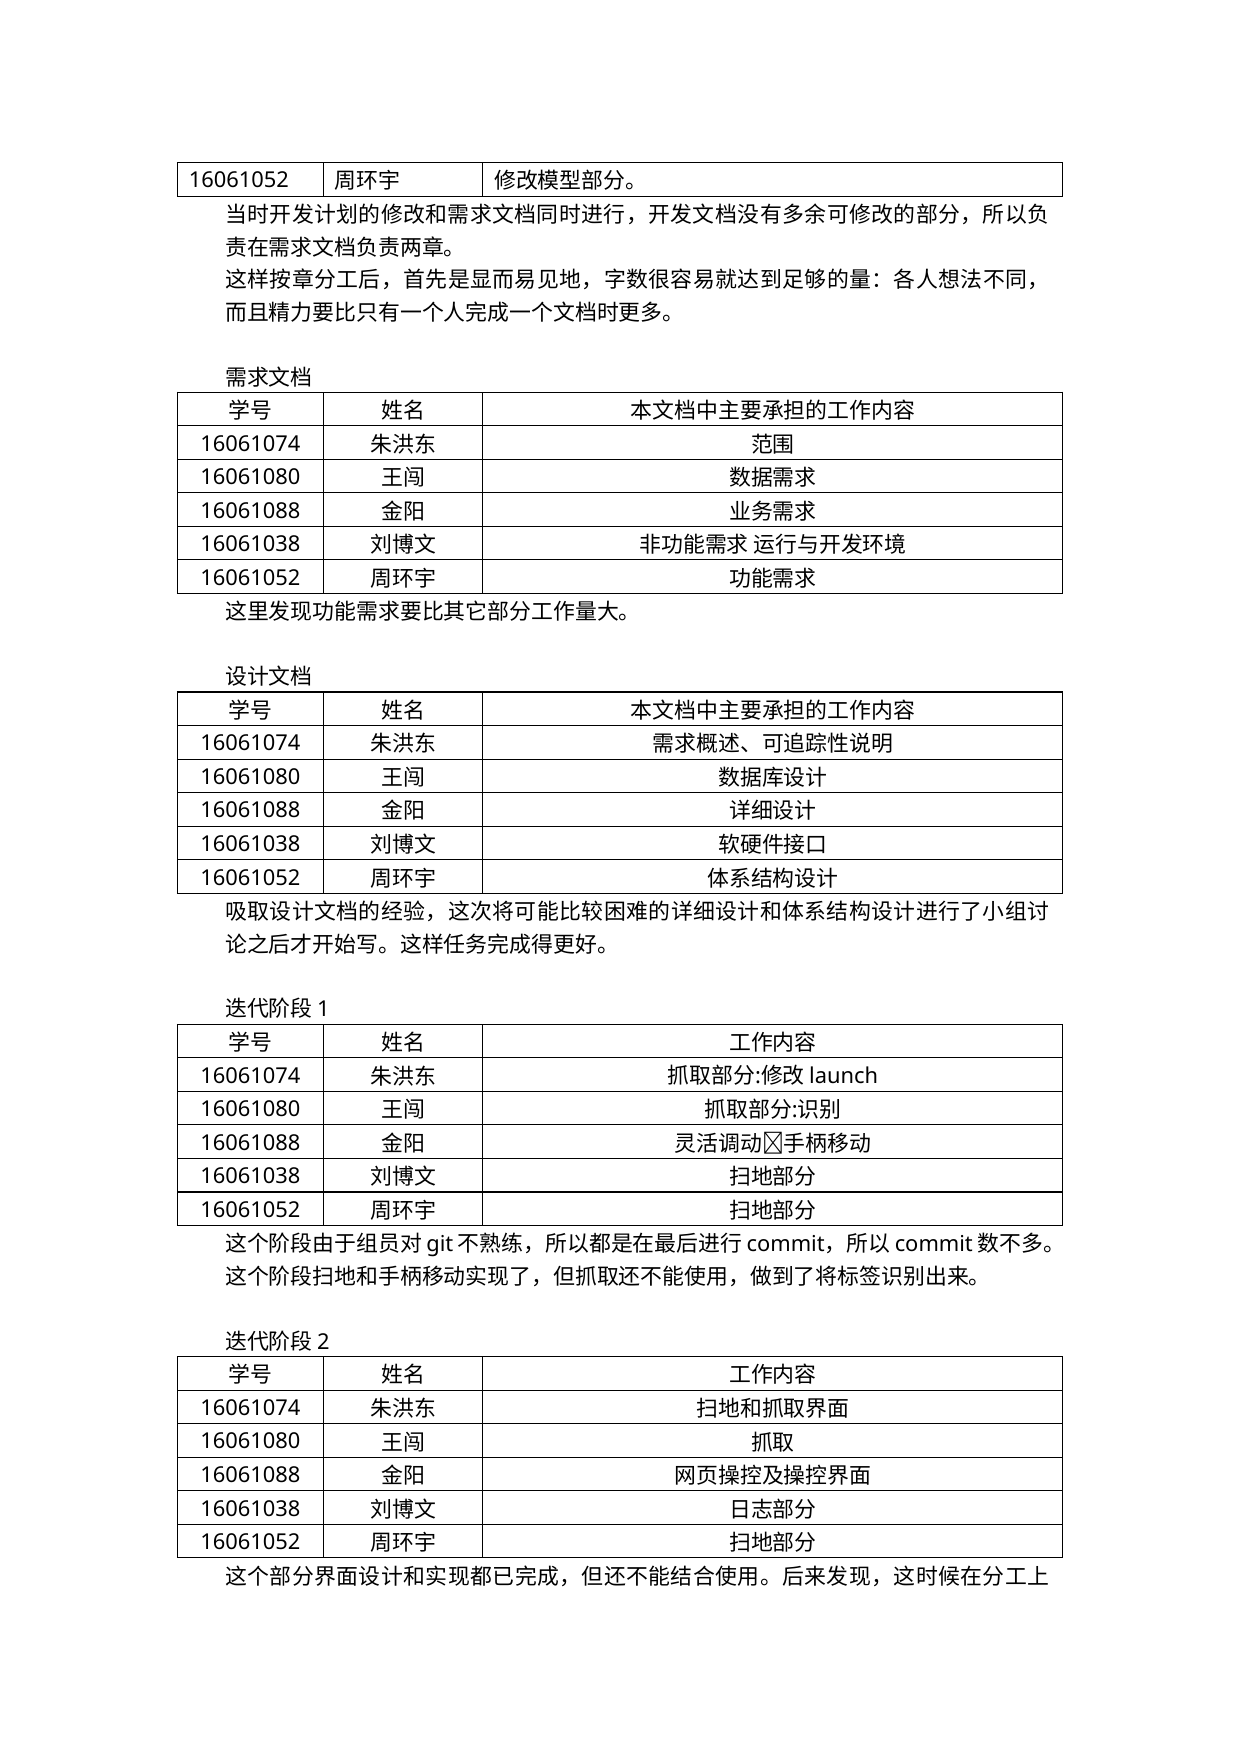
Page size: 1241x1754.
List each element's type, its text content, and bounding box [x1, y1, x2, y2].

table_cell 周环宇 [324, 1193, 482, 1225]
list 吸取设计文档的经验，这次将可能比较困难的详细设计和体系结构设计进行了小组讨论之后才开始写。这样任务完成得更好。 [225, 894, 1053, 959]
table_header 工作内容 [483, 1357, 1062, 1389]
table_cell 16061074 [178, 726, 323, 758]
list 需求文档 [225, 359, 1053, 392]
table_header 学号 [178, 393, 323, 425]
table_cell 16061088 [178, 793, 323, 826]
table_cell 16061052 [178, 560, 323, 593]
table_cell 扫地和抓取界面 [483, 1391, 1062, 1423]
table_cell 软硬件接口 [483, 827, 1062, 859]
table_cell 修改模型部分。 [483, 163, 1062, 196]
table_cell 王闯 [324, 760, 482, 792]
table_header 姓名 [324, 1025, 482, 1057]
list 这个阶段由于组员对git不熟练，所以都是在最后进行commit，所以commit数不多。 [225, 1226, 1053, 1258]
table_cell 刘博文 [324, 527, 482, 559]
table_header 姓名 [324, 393, 482, 425]
table_cell 扫地部分 [483, 1525, 1062, 1557]
table_cell 16061074 [178, 1391, 323, 1423]
table_cell 扫地部分 [483, 1159, 1062, 1191]
table_cell 16061088 [178, 493, 323, 526]
table_cell 王闯 [324, 460, 482, 492]
list 这个阶段扫地和手柄移动实现了，但抓取还不能使用，做到了将标签识别出来。 [225, 1258, 1053, 1291]
table_header 学号 [178, 1025, 323, 1057]
table_header 姓名 [324, 1357, 482, 1389]
table_cell 数据库设计 [483, 760, 1062, 792]
table_cell 16061080 [178, 1092, 323, 1124]
table_cell 朱洪东 [324, 1391, 482, 1423]
table_cell 非功能需求 运行与开发环境 [483, 527, 1062, 559]
table_cell 周环宇 [324, 860, 482, 893]
table_cell 16061052 [178, 1193, 323, 1225]
table_cell 金阳 [324, 1125, 482, 1158]
table_cell 功能需求 [483, 560, 1062, 593]
table_cell 朱洪东 [324, 726, 482, 758]
table_cell 王闯 [324, 1424, 482, 1457]
table_cell 体系结构设计 [483, 860, 1062, 893]
table_cell 业务需求 [483, 493, 1062, 526]
table_cell 抓取部分:识别 [483, 1092, 1062, 1124]
table_cell 网页操控及操控界面 [483, 1458, 1062, 1490]
table_cell 金阳 [324, 1458, 482, 1490]
table_cell 16061074 [178, 1058, 323, 1091]
table_header 学号 [178, 693, 323, 725]
list 设计文档 [225, 659, 1053, 691]
table_cell 日志部分 [483, 1491, 1062, 1524]
table_cell 周环宇 [324, 560, 482, 593]
table_cell 灵活调动手柄移动 [483, 1125, 1062, 1158]
table_cell 范围 [483, 426, 1062, 459]
table_cell 抓取部分:修改launch [483, 1058, 1062, 1091]
table_cell 周环宇 [324, 163, 482, 196]
table_cell 金阳 [324, 493, 482, 526]
table_cell 16061038 [178, 1491, 323, 1524]
table_cell 16061052 [178, 163, 323, 196]
list 这里发现功能需求要比其它部分工作量大。 [225, 594, 1053, 626]
table_cell 周环宇 [324, 1525, 482, 1557]
list 这样按章分工后，首先是显而易见地，字数很容易就达到足够的量：各人想法不同，而且精力要比只有一个人完成一个文档时更多。 [225, 262, 1053, 327]
table_cell 刘博文 [324, 1491, 482, 1524]
table_cell 16061080 [178, 1424, 323, 1457]
table_cell 16061052 [178, 1525, 323, 1557]
list 这个部分界面设计和实现都已完成，但还不能结合使用。后来发现，这时候在分工上出现了一点问题：操控部分由于和界面时一人负责，所以结合较好，而扫地和抓取与网页的结合其实不好，这个时候应该更多地交流。 [225, 1558, 1053, 1591]
table_header 学号 [178, 1357, 323, 1389]
table_cell 16061088 [178, 1125, 323, 1158]
table_header 工作内容 [483, 1025, 1062, 1057]
table_cell 详细设计 [483, 793, 1062, 826]
list 迭代阶段2 [225, 1323, 1053, 1356]
list 当时开发计划的修改和需求文档同时进行，开发文档没有多余可修改的部分，所以负责在需求文档负责两章。 [225, 197, 1053, 262]
table_cell 16061080 [178, 760, 323, 792]
table_cell 刘博文 [324, 827, 482, 859]
table_cell 扫地部分 [483, 1193, 1062, 1225]
table_cell 王闯 [324, 1092, 482, 1124]
list 迭代阶段1 [225, 991, 1053, 1024]
table_cell 16061038 [178, 1159, 323, 1191]
table_header 本文档中主要承担的工作内容 [483, 393, 1062, 425]
table_header 姓名 [324, 693, 482, 725]
table_cell 朱洪东 [324, 426, 482, 459]
table_cell 朱洪东 [324, 1058, 482, 1091]
table_cell 抓取 [483, 1424, 1062, 1457]
table_cell 16061052 [178, 860, 323, 893]
table_cell 刘博文 [324, 1159, 482, 1191]
table_cell 16061038 [178, 527, 323, 559]
table_cell 16061080 [178, 460, 323, 492]
table_header 本文档中主要承担的工作内容 [483, 693, 1062, 725]
table_cell 16061074 [178, 426, 323, 459]
table_cell 数据需求 [483, 460, 1062, 492]
table_cell 需求概述、可追踪性说明 [483, 726, 1062, 758]
table_cell 16061038 [178, 827, 323, 859]
table_cell 金阳 [324, 793, 482, 826]
table_cell 16061088 [178, 1458, 323, 1490]
